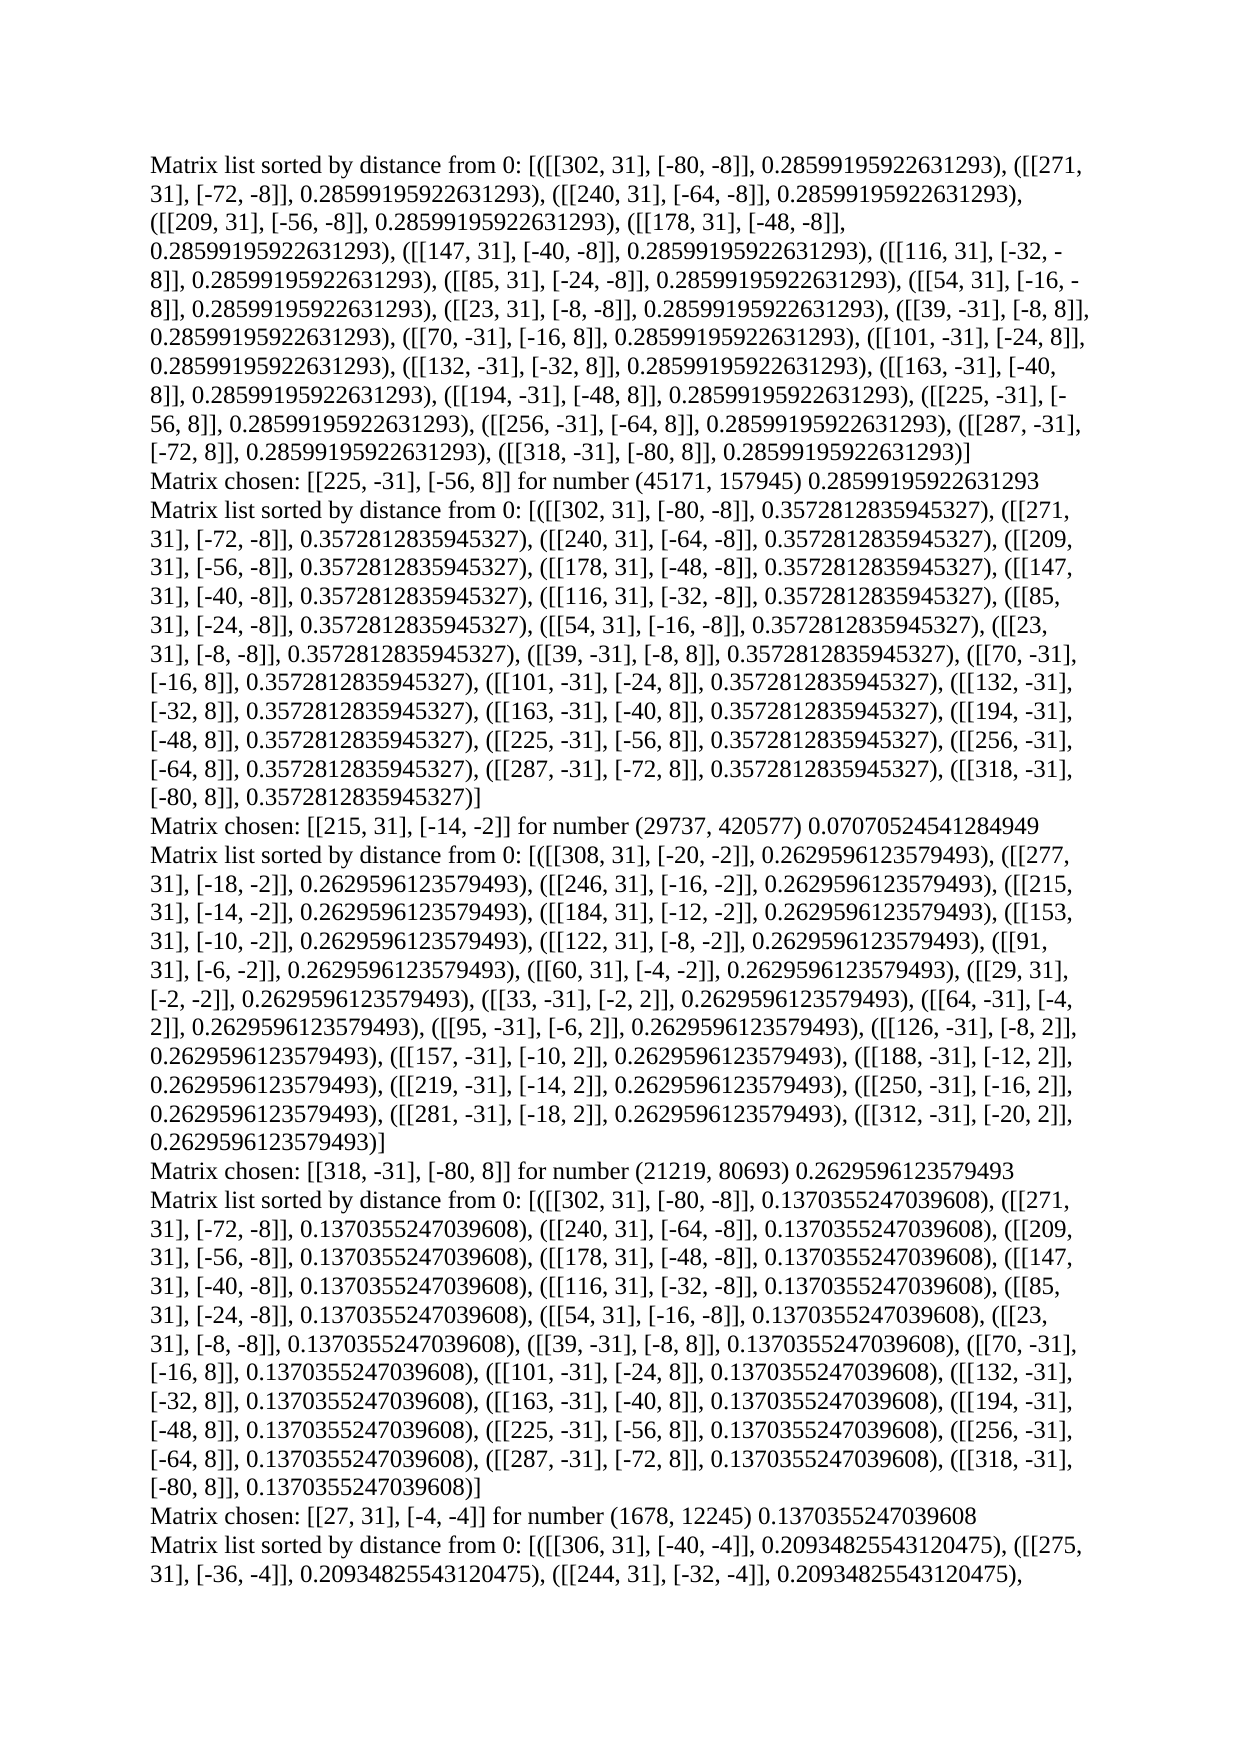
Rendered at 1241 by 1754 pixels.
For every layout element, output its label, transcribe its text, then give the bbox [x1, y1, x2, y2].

text Matrix list sorted by distance from 0: [([[308, 31], [-20, -2]], 0.2629596123579493), ([[277, 31], [-18, -2]], 0.2629596123579493), ([[246, 31], [-16, -2]], 0.2629596123579493), ([[215, 31], [-14, -2]], 0.2629596123579493), ([[184, 31], [-12, -2]], 0.2629596123579493), ([[153, 31], [-10, -2]], 0.2629596123579493), ([[122, 31], [-8, -2]], 0.2629596123579493), ([[91, 31], [-6, -2]], 0.2629596123579493), ([[60, 31], [-4, -2]], 0.2629596123579493), ([[29, 31], [-2, -2]], 0.2629596123579493), ([[33, -31], [-2, 2]], 0.2629596123579493), ([[64, -31], [-4, 2]], 0.2629596123579493), ([[95, -31], [-6, 2]], 0.2629596123579493), ([[126, -31], [-8, 2]], 0.2629596123579493), ([[157, -31], [-10, 2]], 0.2629596123579493), ([[188, -31], [-12, 2]], 0.2629596123579493), ([[219, -31], [-14, 2]], 0.2629596123579493), ([[250, -31], [-16, 2]], 0.2629596123579493), ([[281, -31], [-18, 2]], 0.2629596123579493), ([[312, -31], [-20, 2]], 0.2629596123579493)] [150, 840, 1090, 1156]
text Matrix list sorted by distance from 0: [([[302, 31], [-80, -8]], 0.1370355247039608), ([[271, 31], [-72, -8]], 0.1370355247039608), ([[240, 31], [-64, -8]], 0.1370355247039608), ([[209, 31], [-56, -8]], 0.1370355247039608), ([[178, 31], [-48, -8]], 0.1370355247039608), ([[147, 31], [-40, -8]], 0.1370355247039608), ([[116, 31], [-32, -8]], 0.1370355247039608), ([[85, 31], [-24, -8]], 0.1370355247039608), ([[54, 31], [-16, -8]], 0.1370355247039608), ([[23, 31], [-8, -8]], 0.1370355247039608), ([[39, -31], [-8, 8]], 0.1370355247039608), ([[70, -31], [-16, 8]], 0.1370355247039608), ([[101, -31], [-24, 8]], 0.1370355247039608), ([[132, -31], [-32, 8]], 0.1370355247039608), ([[163, -31], [-40, 8]], 0.1370355247039608), ([[194, -31], [-48, 8]], 0.1370355247039608), ([[225, -31], [-56, 8]], 0.1370355247039608), ([[256, -31], [-64, 8]], 0.1370355247039608), ([[287, -31], [-72, 8]], 0.1370355247039608), ([[318, -31], [-80, 8]], 0.1370355247039608)] [150, 1185, 1090, 1501]
text Matrix list sorted by distance from 0: [([[302, 31], [-80, -8]], 0.3572812835945327), ([[271, 31], [-72, -8]], 0.3572812835945327), ([[240, 31], [-64, -8]], 0.3572812835945327), ([[209, 31], [-56, -8]], 0.3572812835945327), ([[178, 31], [-48, -8]], 0.3572812835945327), ([[147, 31], [-40, -8]], 0.3572812835945327), ([[116, 31], [-32, -8]], 0.3572812835945327), ([[85, 31], [-24, -8]], 0.3572812835945327), ([[54, 31], [-16, -8]], 0.3572812835945327), ([[23, 31], [-8, -8]], 0.3572812835945327), ([[39, -31], [-8, 8]], 0.3572812835945327), ([[70, -31], [-16, 8]], 0.3572812835945327), ([[101, -31], [-24, 8]], 0.3572812835945327), ([[132, -31], [-32, 8]], 0.3572812835945327), ([[163, -31], [-40, 8]], 0.3572812835945327), ([[194, -31], [-48, 8]], 0.3572812835945327), ([[225, -31], [-56, 8]], 0.3572812835945327), ([[256, -31], [-64, 8]], 0.3572812835945327), ([[287, -31], [-72, 8]], 0.3572812835945327), ([[318, -31], [-80, 8]], 0.3572812835945327)] [150, 495, 1090, 811]
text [150, 1530, 1090, 1587]
text Matrix chosen: [[27, 31], [-4, -4]] for number (1678, 12245) 0.1370355247039608 [150, 1501, 1090, 1530]
text Matrix chosen: [[215, 31], [-14, -2]] for number (29737, 420577) 0.07070524541284949 [150, 811, 1090, 840]
text Matrix list sorted by distance from 0: [([[302, 31], [-80, -8]], 0.28599195922631293), ([[271, 31], [-72, -8]], 0.28599195922631293), ([[240, 31], [-64, -8]], 0.28599195922631293), ([[209, 31], [-56, -8]], 0.28599195922631293), ([[178, 31], [-48, -8]], 0.28599195922631293), ([[147, 31], [-40, -8]], 0.28599195922631293), ([[116, 31], [-32, -8]], 0.28599195922631293), ([[85, 31], [-24, -8]], 0.28599195922631293), ([[54, 31], [-16, -8]], 0.28599195922631293), ([[23, 31], [-8, -8]], 0.28599195922631293), ([[39, -31], [-8, 8]], 0.28599195922631293), ([[70, -31], [-16, 8]], 0.28599195922631293), ([[101, -31], [-24, 8]], 0.28599195922631293), ([[132, -31], [-32, 8]], 0.28599195922631293), ([[163, -31], [-40, 8]], 0.28599195922631293), ([[194, -31], [-48, 8]], 0.28599195922631293), ([[225, -31], [-56, 8]], 0.28599195922631293), ([[256, -31], [-64, 8]], 0.28599195922631293), ([[287, -31], [-72, 8]], 0.28599195922631293), ([[318, -31], [-80, 8]], 0.28599195922631293)] [150, 150, 1090, 466]
text Matrix chosen: [[318, -31], [-80, 8]] for number (21219, 80693) 0.2629596123579493 [150, 1156, 1090, 1185]
text Matrix chosen: [[225, -31], [-56, 8]] for number (45171, 157945) 0.28599195922631293 [150, 466, 1090, 495]
